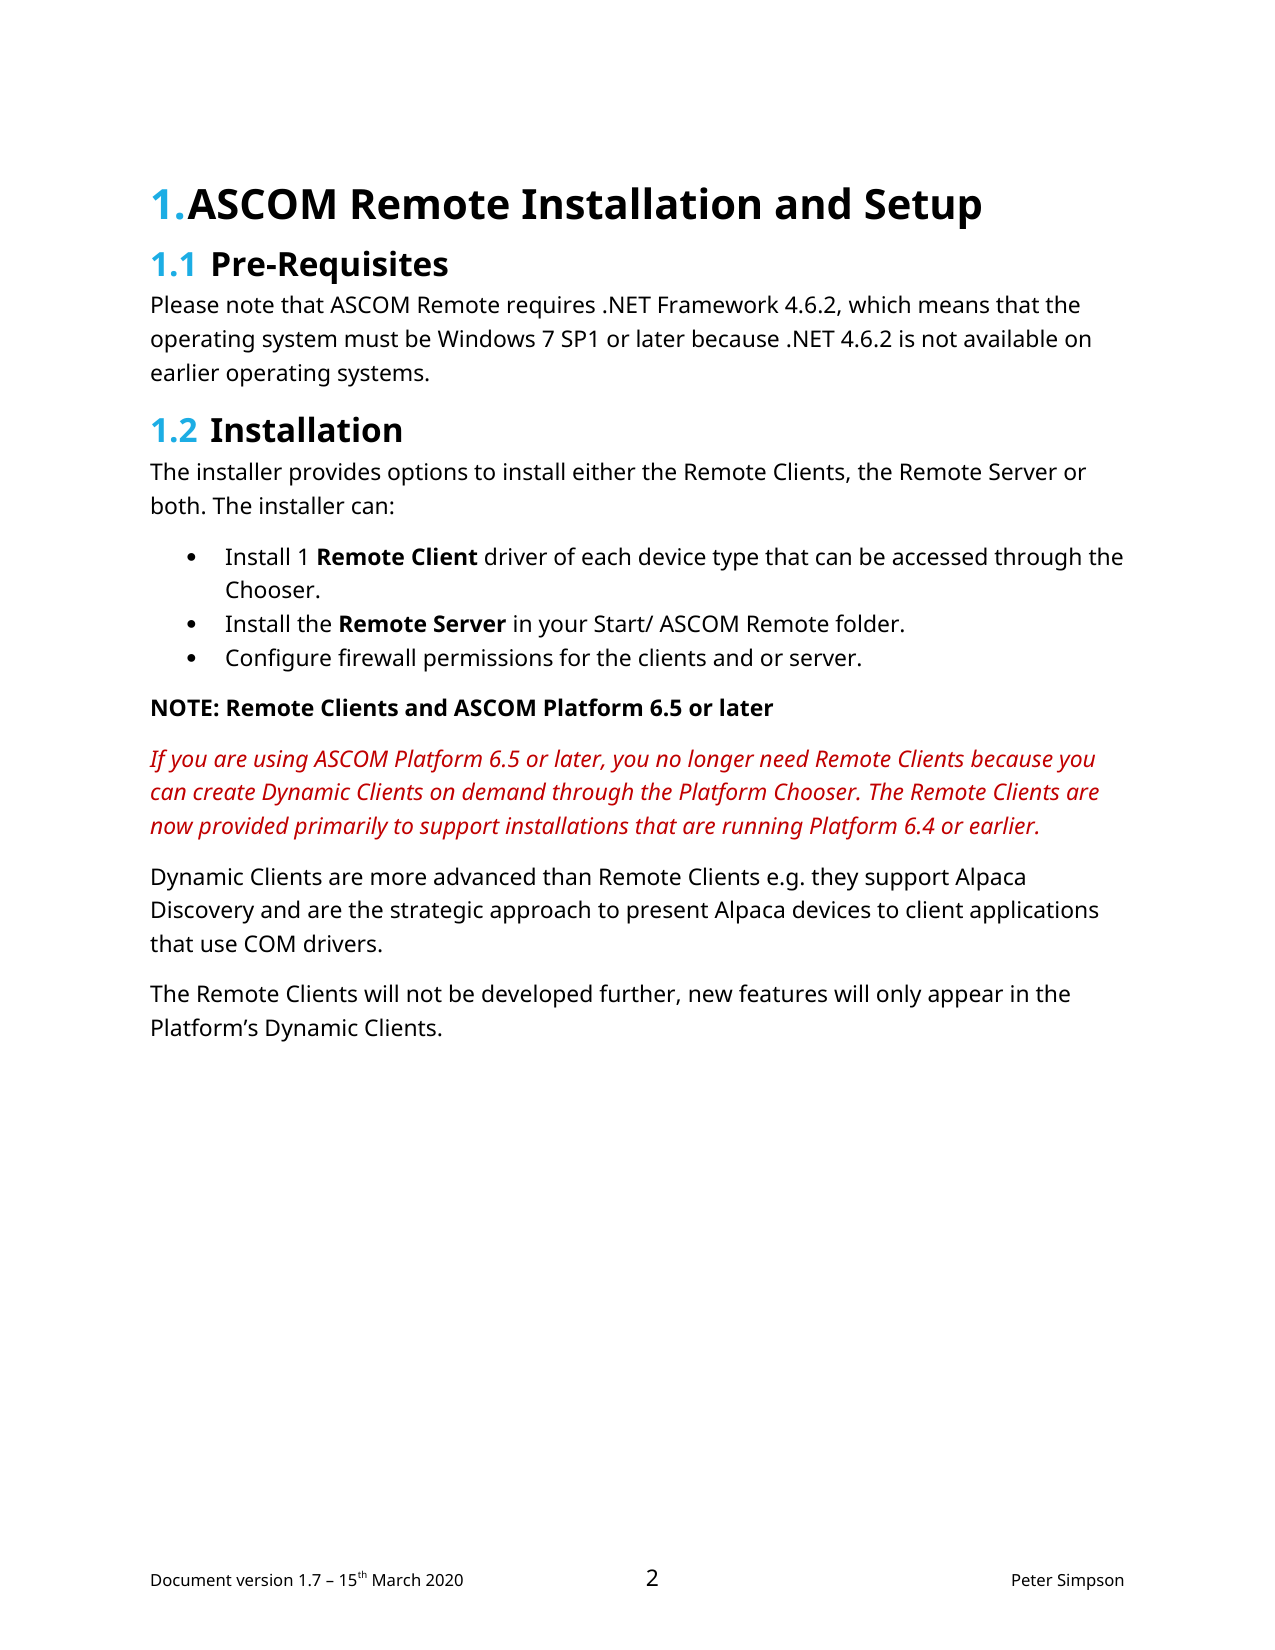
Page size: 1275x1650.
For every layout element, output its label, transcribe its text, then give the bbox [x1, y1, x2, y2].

text NOTE: Remote Clients and ASCOM Platform 6.5 or later [150, 692, 1125, 723]
subtitle Pre-Requisites [150, 240, 1125, 286]
subtitle Installation [150, 407, 1125, 453]
list Install the Remote Server in your Start/ ASCOM Remote folder. [187, 608, 1125, 639]
text Please note that ASCOM Remote requires .NET Framework 4.6.2, which means that the operating system must be Windows 7 SP1 or later because .NET 4.6.2 is not available on earlier operating systems. [150, 289, 1125, 388]
subtitle ASCOM Remote Installation and Setup [150, 175, 1125, 232]
text If you are using ASCOM Platform 6.5 or later, you no longer need Remote Clients because you can create Dynamic Clients on demand through the Platform Chooser. The Remote Clients are now provided primarily to support installations that are running Platform 6.4 or earlier. [150, 742, 1125, 841]
text Dynamic Clients are more advanced than Remote Clients e.g. they support Alpaca Discovery and are the strategic approach to present Alpaca devices to client applications that use COM drivers. [150, 860, 1125, 959]
text The installer provides options to install either the Remote Clients, the Remote Server or both. The installer can: [150, 456, 1125, 521]
list Configure firewall permissions for the clients and or server. [187, 642, 1125, 673]
text The Remote Clients will not be developed further, new features will only appear in the Platform’s Dynamic Clients. [150, 978, 1125, 1043]
list Install 1 Remote Client driver of each device type that can be accessed through the Chooser. [187, 540, 1125, 605]
